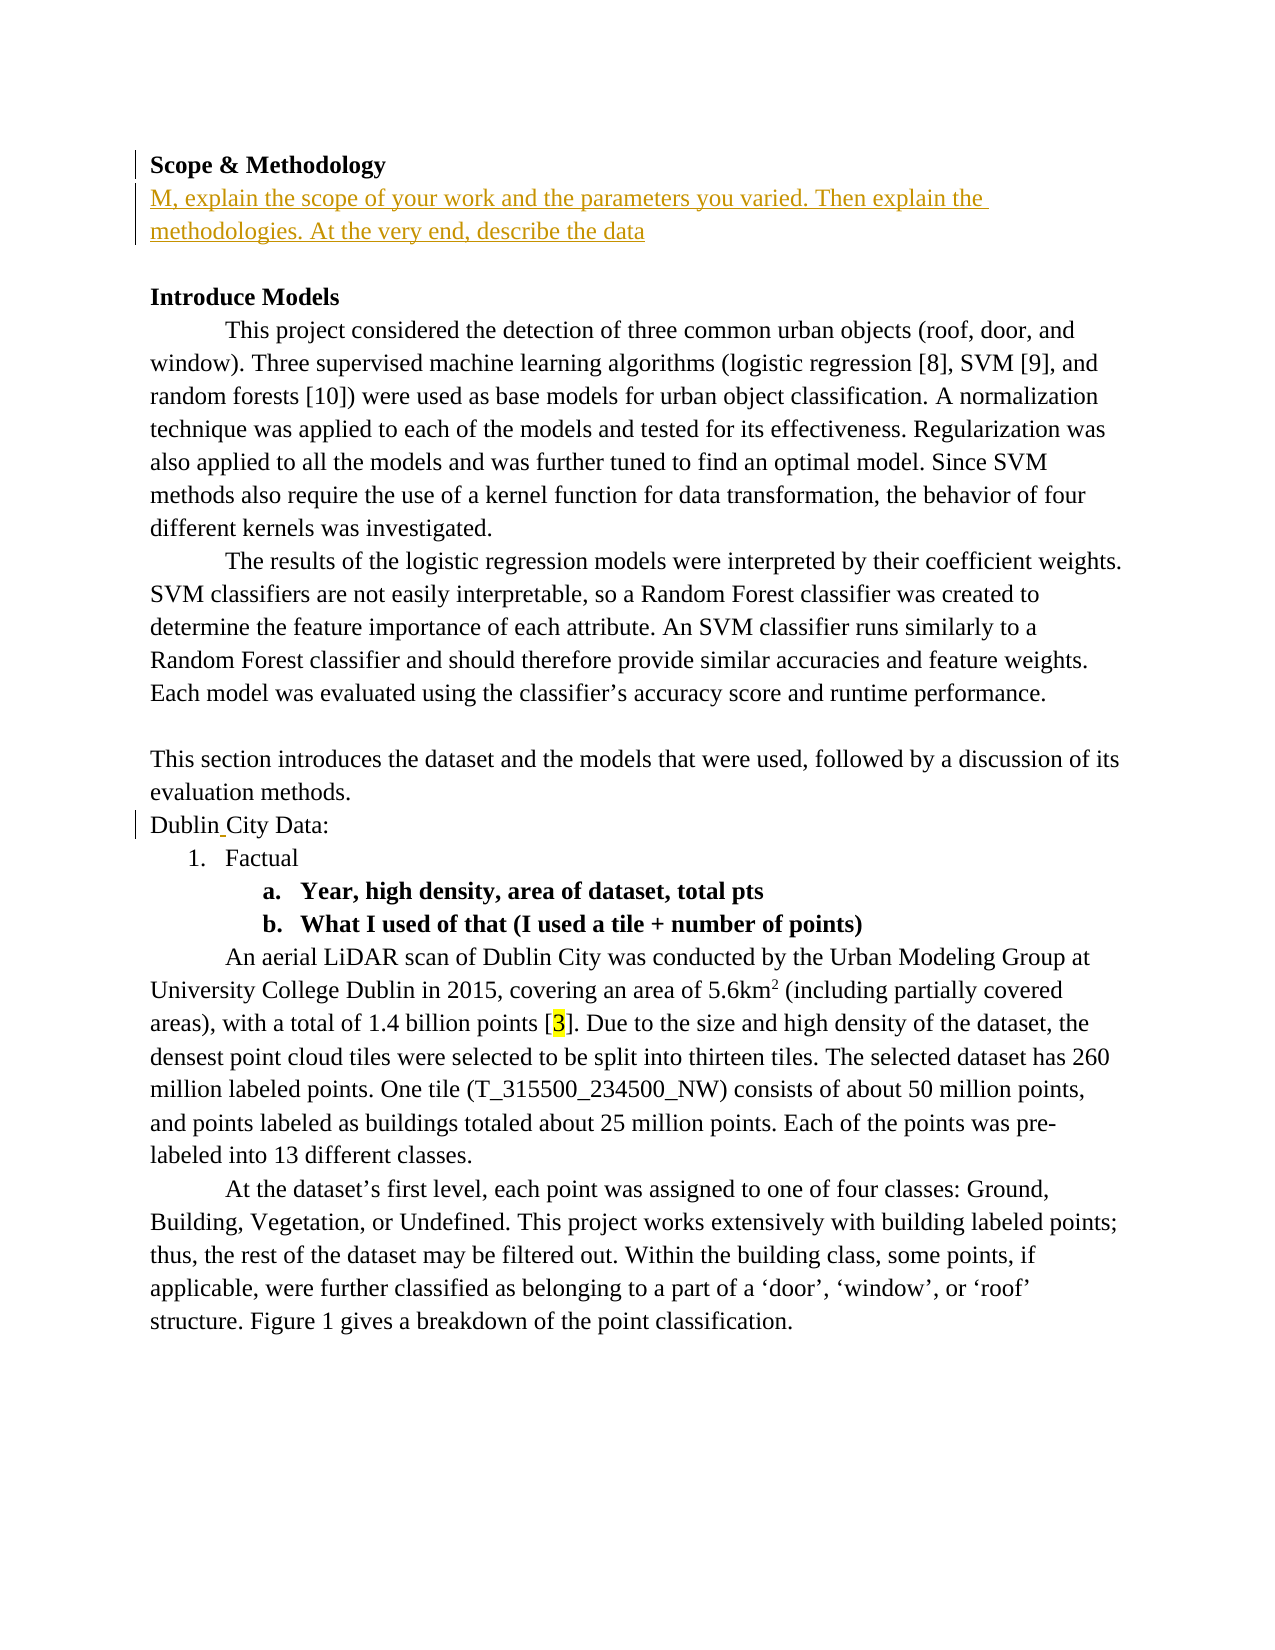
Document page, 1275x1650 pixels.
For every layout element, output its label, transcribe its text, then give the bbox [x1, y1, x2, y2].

list What I used of that (I used a tile + number of points) [262, 909, 1125, 938]
text Introduce Models [150, 282, 1125, 311]
list Year, high density, area of dataset, total pts [262, 876, 1125, 905]
text This project considered the detection of three common urban objects (roof, door, and window). Three supervised machine learning algorithms (logistic regression [8], SVM [9], and random forests [10]) were used as base models for urban object classification. A normalization technique was applied to each of the models and tested for its effectiveness. Regularization was also applied to all the models and was further tuned to find an optimal model. Since SVM methods also require the use of a kernel function for data transformation, the behavior of four different kernels was investigated. [150, 315, 1125, 542]
list Factual [187, 843, 1125, 872]
text The results of the logistic regression models were interpreted by their coefficient weights. SVM classifiers are not easily interpretable, so a Random Forest classifier was created to determine the feature importance of each attribute. An SVM classifier runs similarly to a Random Forest classifier and should therefore provide similar accuracies and feature weights. Each model was evaluated using the classifier’s accuracy score and runtime performance. [150, 546, 1125, 707]
text An aerial LiDAR scan of Dublin City was conducted by the Urban Modeling Group at University College Dublin in 2015, covering an area of 5.6km2 (including partially covered areas), with a total of 1.4 billion points [3]. Due to the size and high density of the dataset, the densest point cloud tiles were selected to be split into thirteen tiles. The selected dataset has 260 million labeled points. One tile (T_315500_234500_NW) consists of about 50 million points, and points labeled as buildings totaled about 25 million points. Each of the points was pre-labeled into 13 different classes. [150, 942, 1125, 1169]
text DublinCity Data: [150, 810, 1125, 839]
text At the dataset’s first level, each point was assigned to one of four classes: Ground, Building, Vegetation, or Undefined. This project works extensively with building labeled points; thus, the rest of the dataset may be filtered out. Within the building class, some points, if applicable, were further classified as belonging to a part of a ‘door’, ‘window’, or ‘roof’ structure. Figure 1 gives a breakdown of the point classification. [150, 1174, 1125, 1334]
text Scope & Methodology [150, 150, 1125, 179]
text This section introduces the dataset and the models that were used, followed by a discussion of its evaluation methods. [150, 744, 1125, 806]
